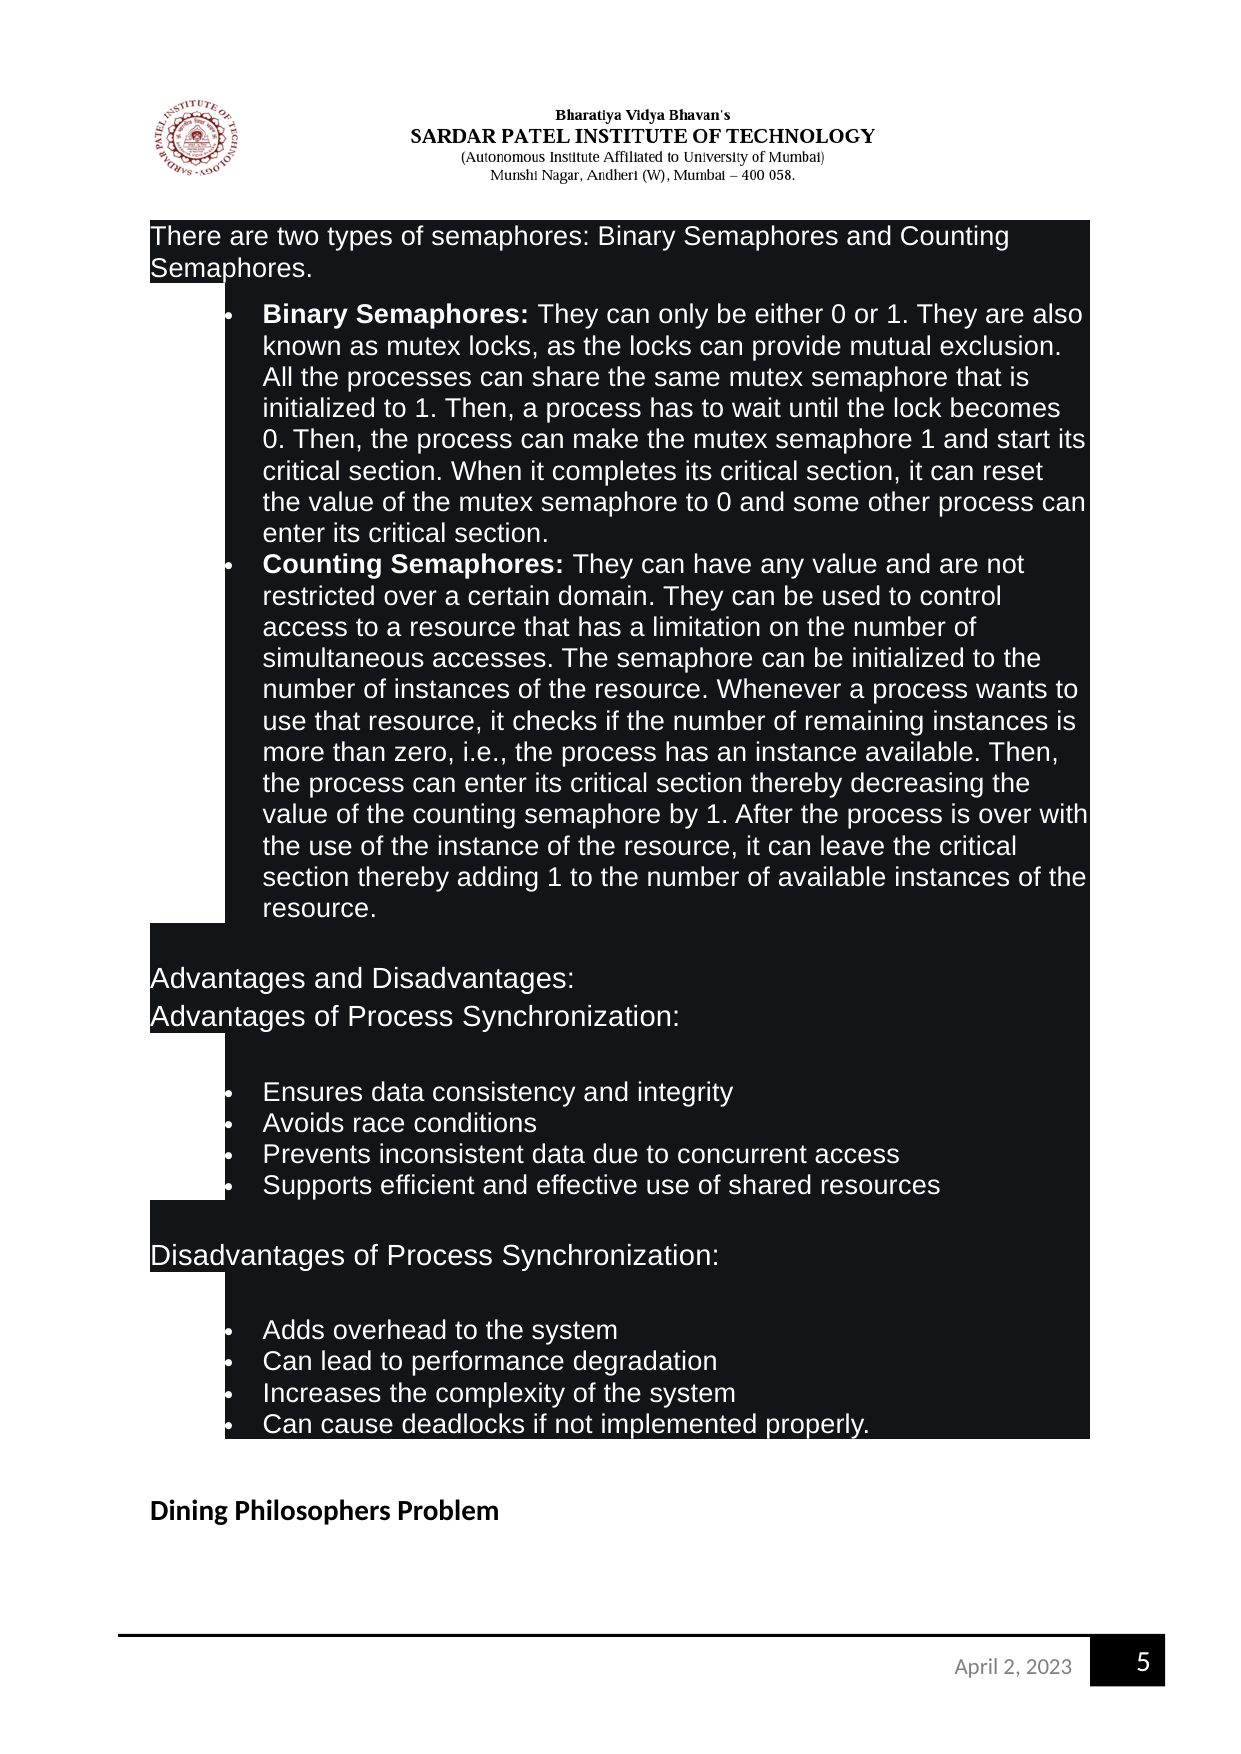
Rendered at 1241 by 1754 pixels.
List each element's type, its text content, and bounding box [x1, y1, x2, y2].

list Supports efficient and effective use of shared resources [225, 1169, 1090, 1201]
list Can cause deadlocks if not implemented properly. [225, 1408, 1090, 1439]
list Avoids race conditions [225, 1107, 1090, 1138]
list Counting Semaphores: They can have any value and are not restricted over a certain domain. They can be used to control access to a resource that has a limitation on the number of simultaneous accesses. The semaphore can be initialized to the number of instances of the resource. Whenever a process wants to use that resource, it checks if the number of remaining instances is more than zero, i.e., the process has an instance available. Then, the process can enter its critical section thereby decreasing the value of the counting semaphore by 1. After the process is over with the use of the instance of the resource, it can leave the critical section thereby adding 1 to the number of available instances of the resource. [225, 548, 1090, 923]
list Ensures data consistency and integrity [225, 1076, 1090, 1107]
list Binary Semaphores: They can only be either 0 or 1. They are also known as mutex locks, as the locks can provide mutual exclusion. All the processes can share the same mutex semaphore that is initialized to 1. Then, a process has to wait until the lock becomes 0. Then, the process can make the mutex semaphore 1 and start its critical section. When it completes its critical section, it can reset the value of the mutex semaphore to 0 and some other process can enter its critical section. [225, 298, 1090, 548]
subtitle Advantages and Disadvantages: Advantages of Process Synchronization: [150, 961, 1090, 1033]
subtitle Disadvantages of Process Synchronization: [150, 1238, 1090, 1272]
list Adds overhead to the system [225, 1314, 1090, 1345]
list Can lead to performance degradation [225, 1345, 1090, 1377]
list Increases the complexity of the system [225, 1377, 1090, 1408]
picture [150, 73, 1091, 193]
text Dining Philosophers Problem [150, 1492, 1090, 1528]
list Prevents inconsistent data due to concurrent access [225, 1138, 1090, 1169]
